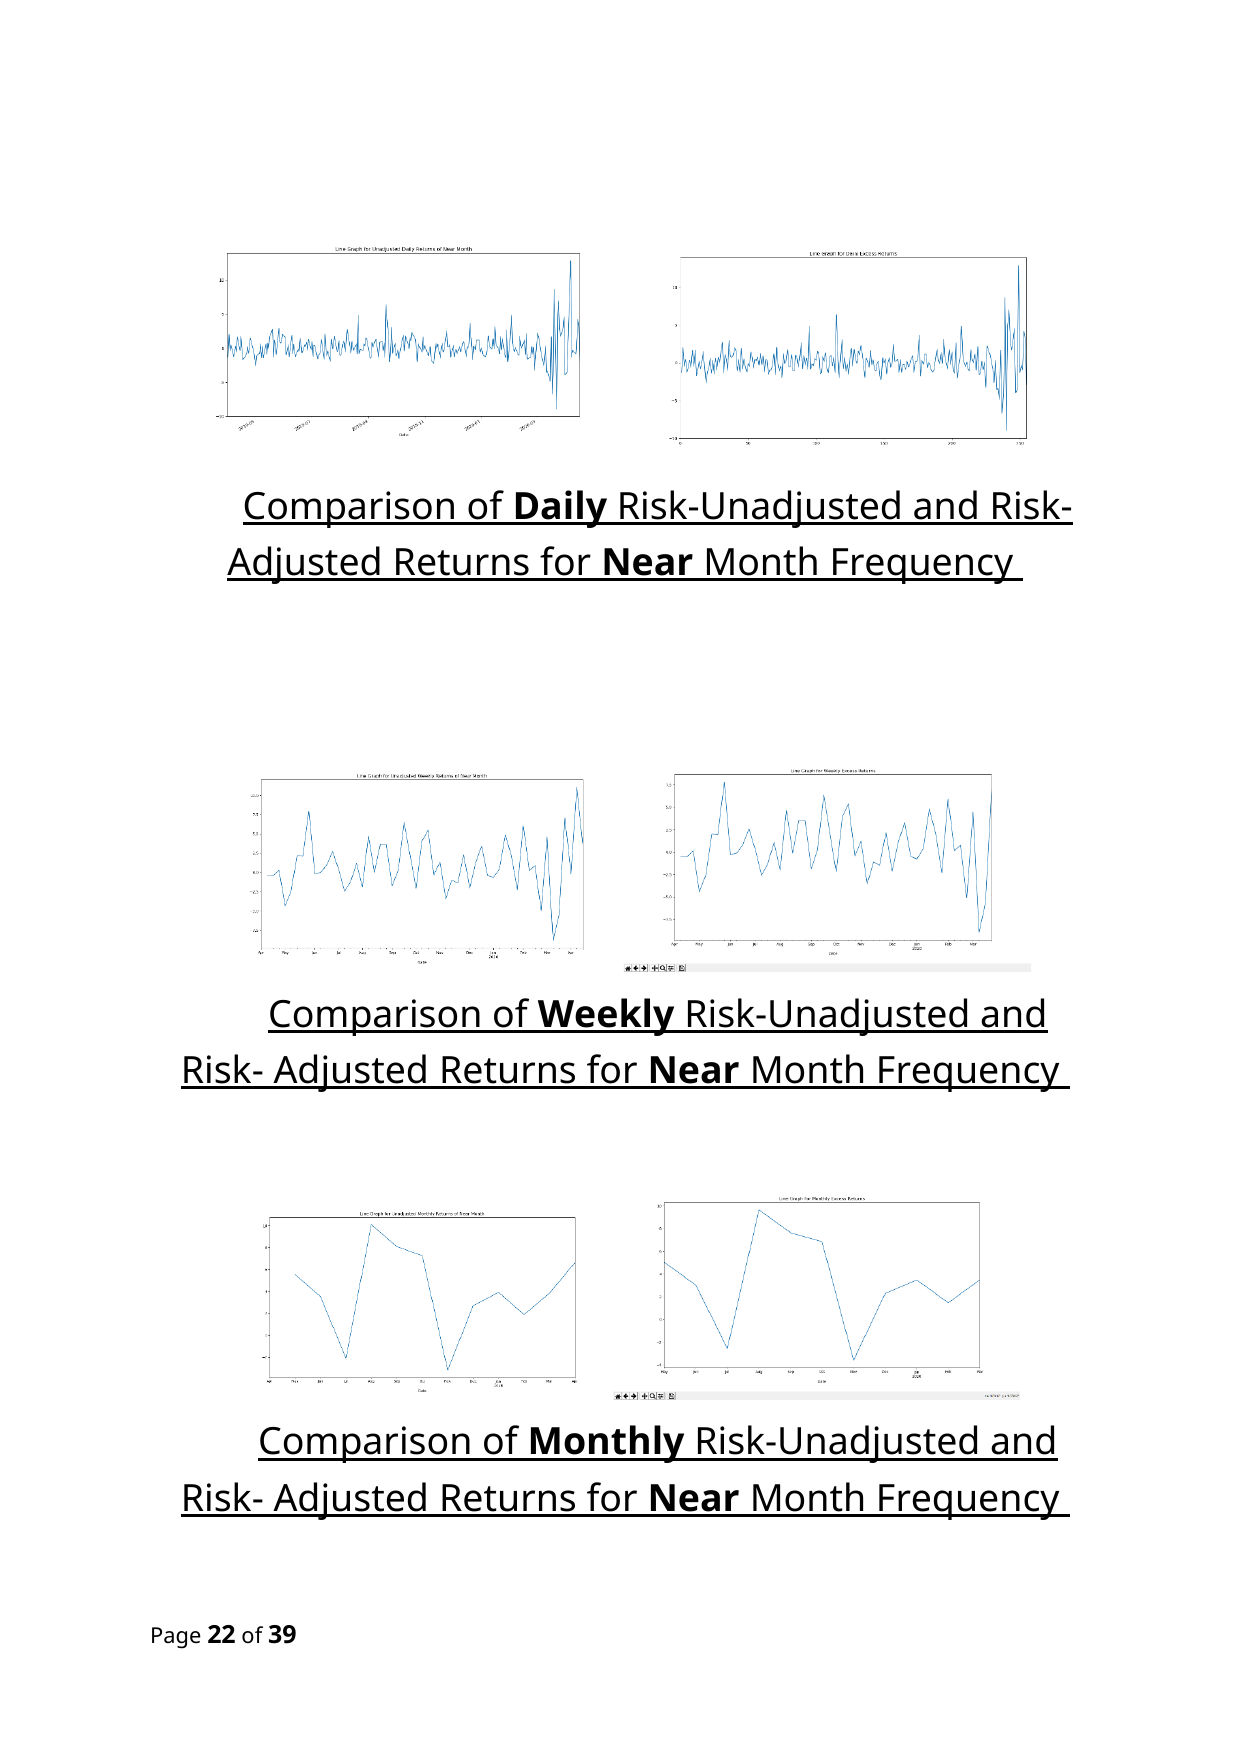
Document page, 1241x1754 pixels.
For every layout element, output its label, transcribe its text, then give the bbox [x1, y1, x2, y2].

picture [209, 753, 1032, 972]
picture [170, 225, 1071, 464]
picture [220, 1186, 1020, 1400]
text Comparison of Monthly Risk-Unadjusted and Risk- Adjusted Returns for Near Month Frequency [150, 1415, 1090, 1522]
text Comparison of Daily Risk-Unadjusted and Risk- Adjusted Returns for Near Month Frequency [150, 479, 1090, 586]
text Comparison of Weekly Risk-Unadjusted and Risk- Adjusted Returns for Near Month Frequency [150, 987, 1090, 1094]
